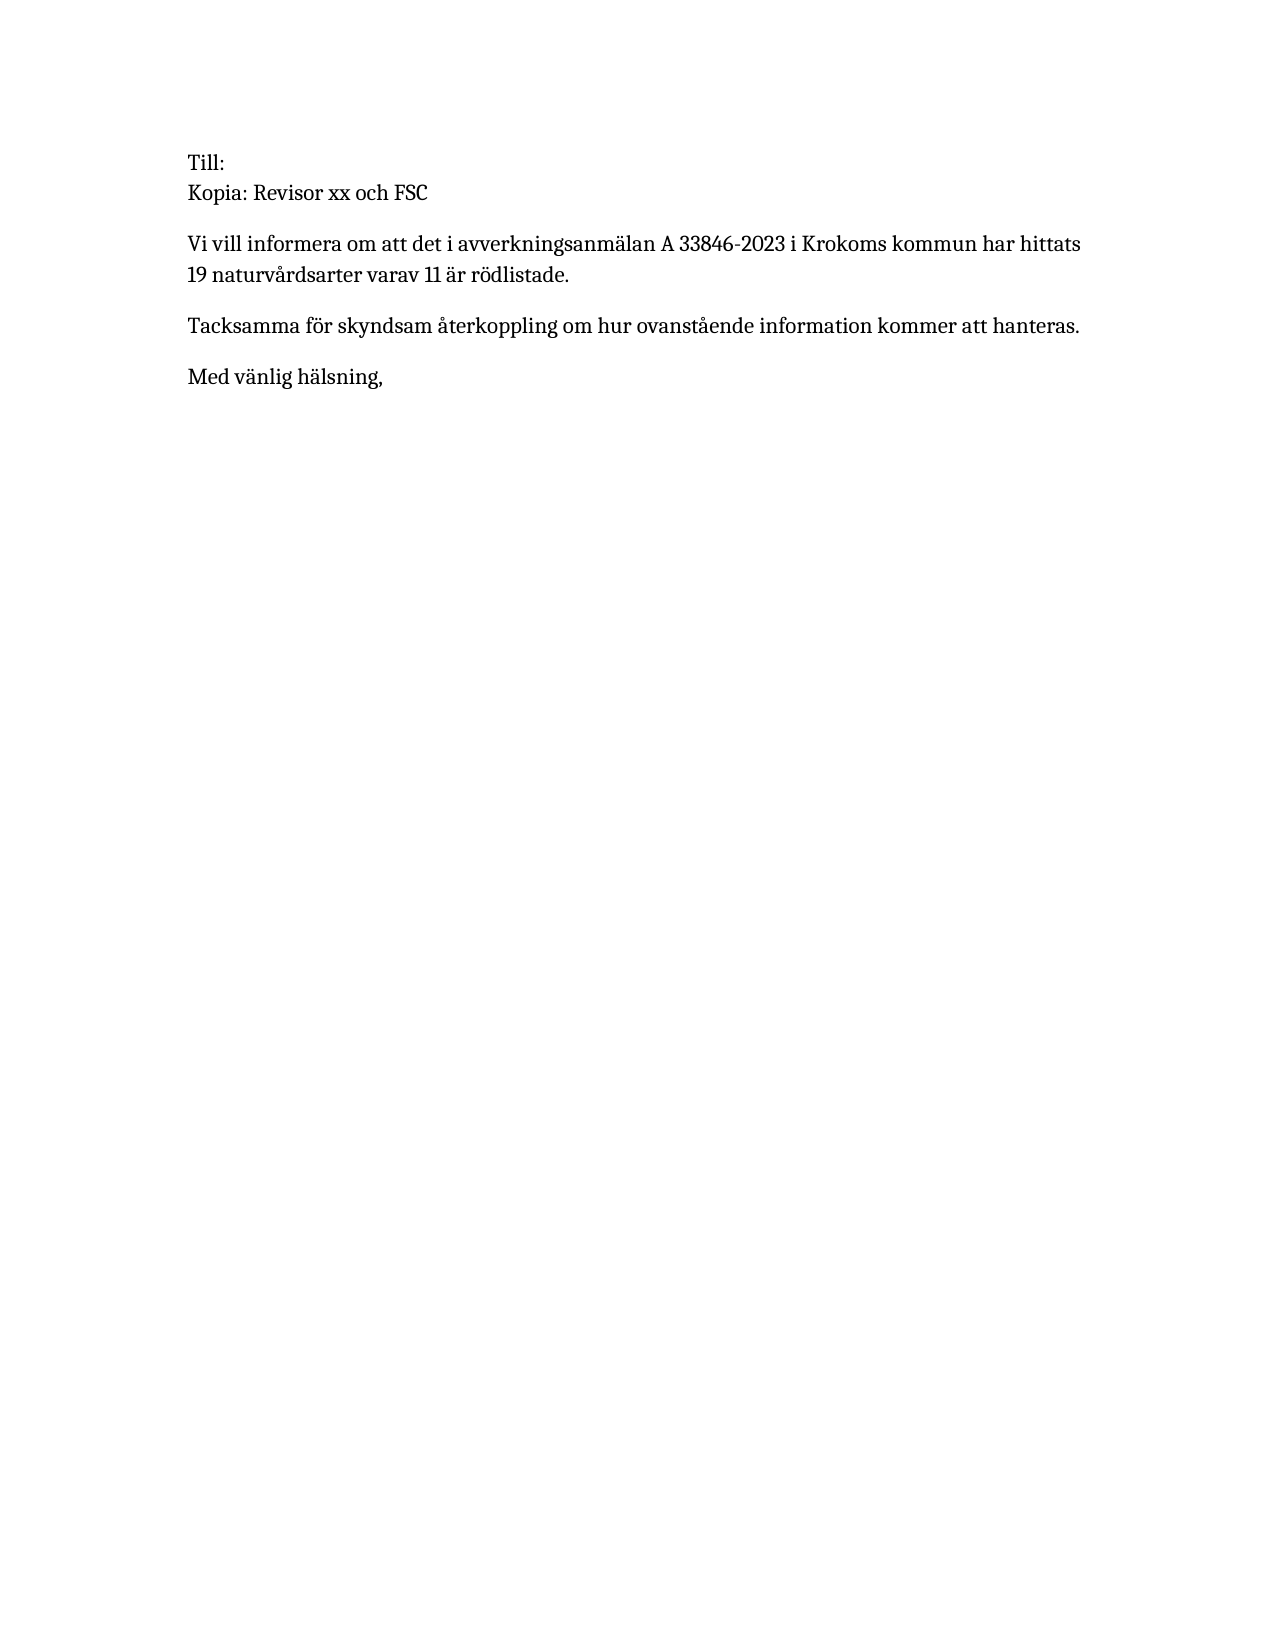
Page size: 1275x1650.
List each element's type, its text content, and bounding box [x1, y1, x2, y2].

text Vi vill informera om att det i avverkningsanmälan A 33846-2023 i Krokoms kommun har hittats 19 naturvårdsarter varav 11 är rödlistade. [187, 231, 1087, 288]
text Tacksamma för skyndsam återkoppling om hur ovanstående information kommer att hanteras. [187, 312, 1087, 339]
text Med vänlig hälsning, [187, 363, 1087, 420]
text Till: Kopia: Revisor xx och FSC [187, 150, 1087, 207]
